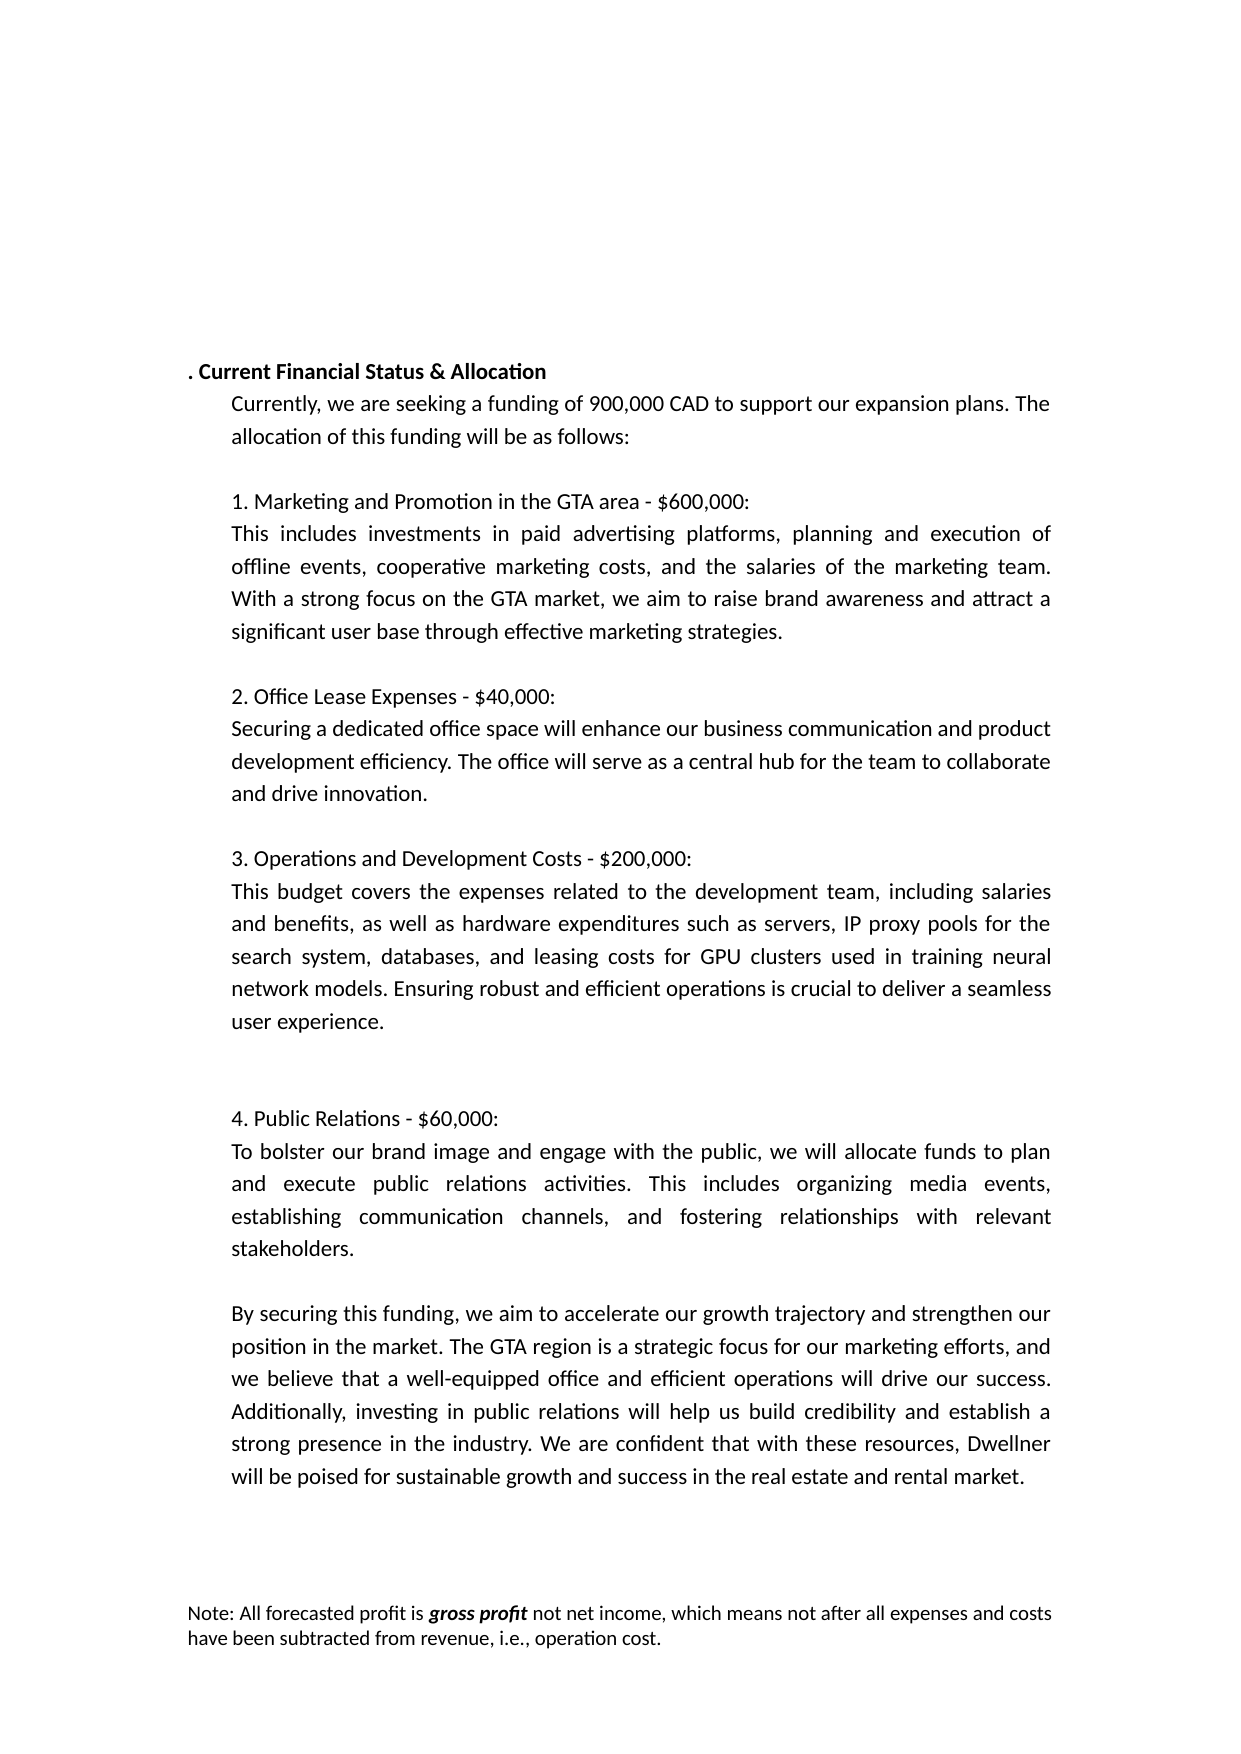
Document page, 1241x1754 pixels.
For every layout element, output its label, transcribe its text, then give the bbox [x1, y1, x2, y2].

text 3. Operations and Development Costs - $200,000: [187, 842, 1053, 875]
text This includes investments in paid advertising platforms, planning and execution of offline events, cooperative marketing costs, and the salaries of the marketing team. With a strong focus on the GTA market, we aim to raise brand awareness and attract a significant user base through effective marketing strategies. [231, 517, 1053, 647]
text 4. Public Relations - $60,000: [187, 1102, 1053, 1135]
text Currently, we are seeking a funding of 900,000 CAD to support our expansion plans. The allocation of this funding will be as follows: [231, 387, 1053, 452]
text 2. Office Lease Expenses - $40,000: [187, 680, 1053, 712]
text By securing this funding, we aim to accelerate our growth trajectory and strengthen our position in the market. The GTA region is a strategic focus for our marketing efforts, and we believe that a well-equipped office and efficient operations will drive our success. Additionally, investing in public relations will help us build credibility and establish a strong presence in the industry. We are confident that with these resources, Dwellner will be poised for sustainable growth and success in the real estate and rental market. [231, 1297, 1053, 1492]
text . Current Financial Status & Allocation [187, 355, 1053, 387]
text 1. Marketing and Promotion in the GTA area - $600,000: [187, 485, 1053, 517]
text Securing a dedicated office space will enhance our business communication and product development efficiency. The office will serve as a central hub for the team to collaborate and drive innovation. [231, 712, 1053, 810]
text To bolster our brand image and engage with the public, we will allocate funds to plan and execute public relations activities. This includes organizing media events, establishing communication channels, and fostering relationships with relevant stakeholders. [231, 1135, 1053, 1265]
text This budget covers the expenses related to the development team, including salaries and benefits, as well as hardware expenditures such as servers, IP proxy pools for the search system, databases, and leasing costs for GPU clusters used in training neural network models. Ensuring robust and efficient operations is crucial to deliver a seamless user experience. [231, 875, 1053, 1037]
